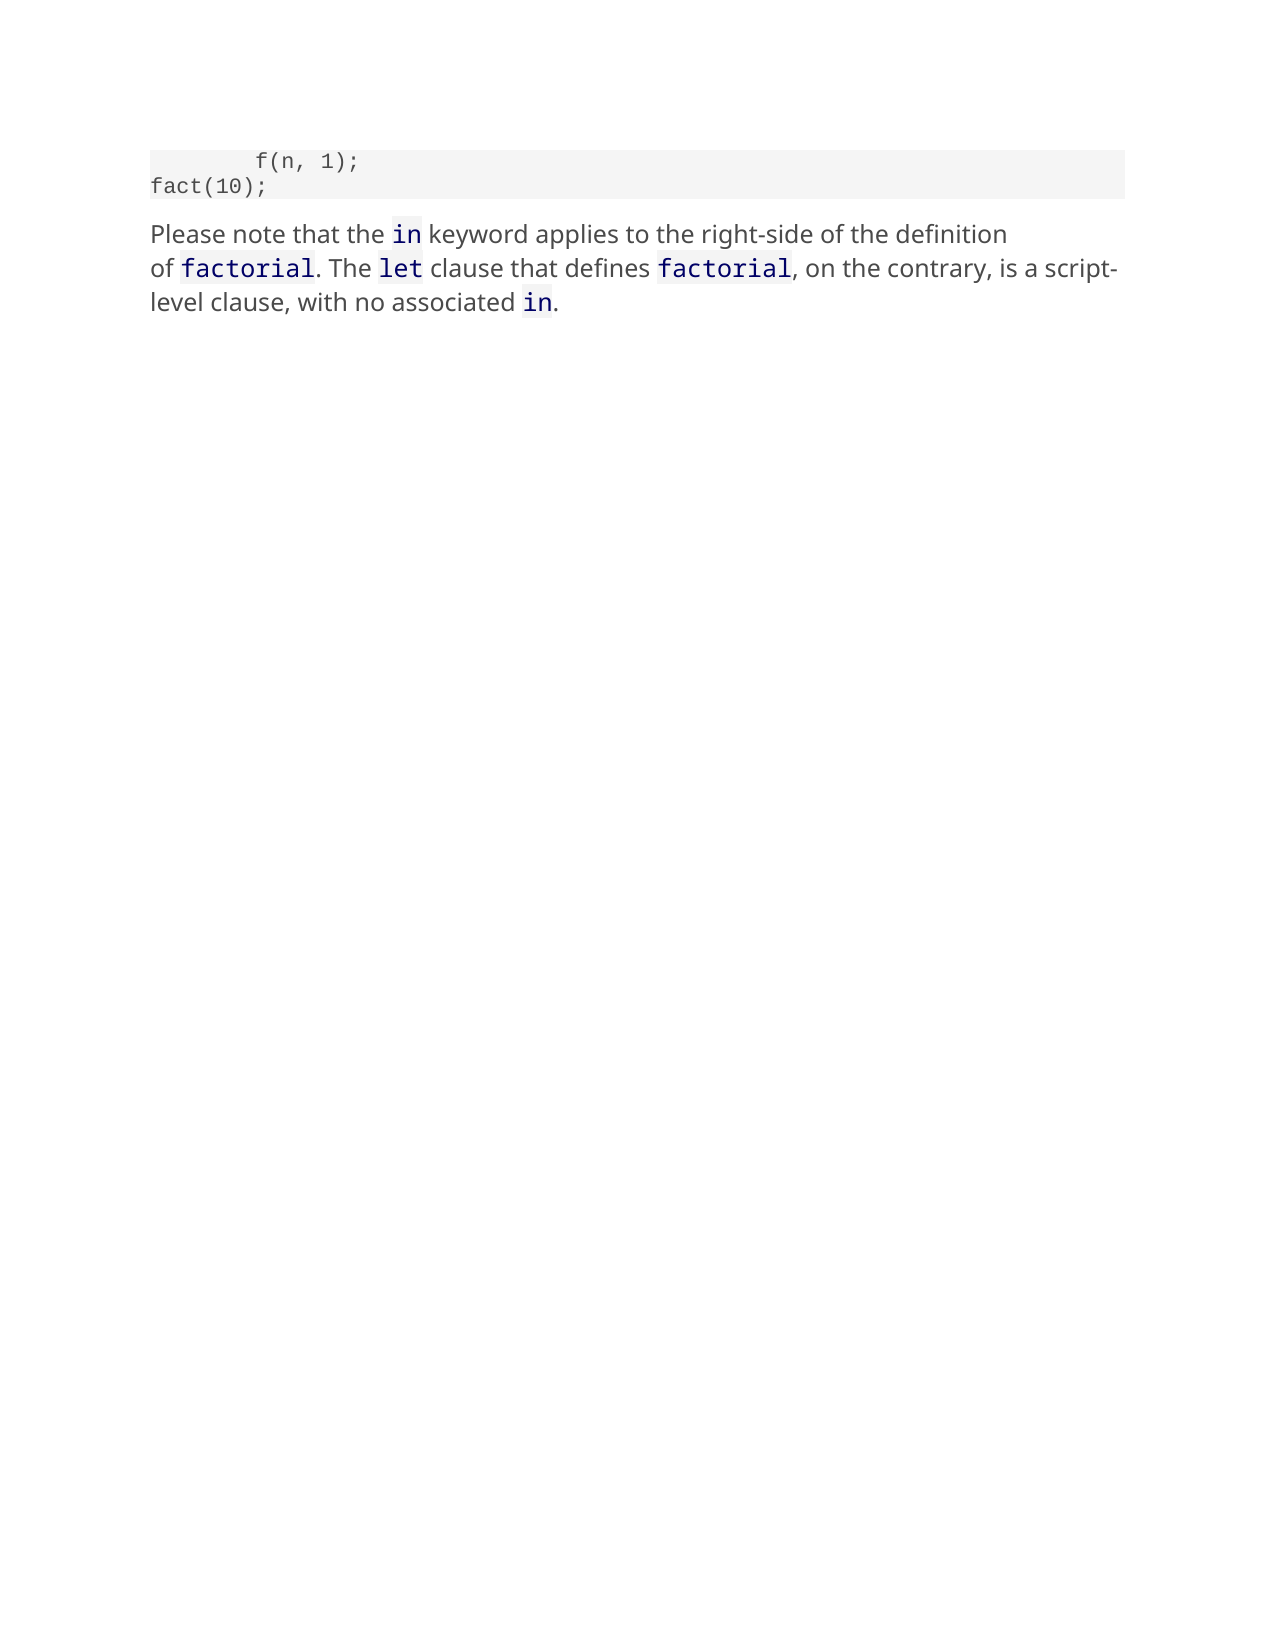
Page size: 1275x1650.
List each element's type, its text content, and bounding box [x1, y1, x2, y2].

text Please note that the in keyword applies to the right-side of the definition of factorial. The let clause that defines factorial, on the contrary, is a script-level clause, with no associated in. [150, 216, 1125, 318]
text f(n, 1); [150, 150, 1125, 175]
text fact(10); [150, 175, 1125, 199]
